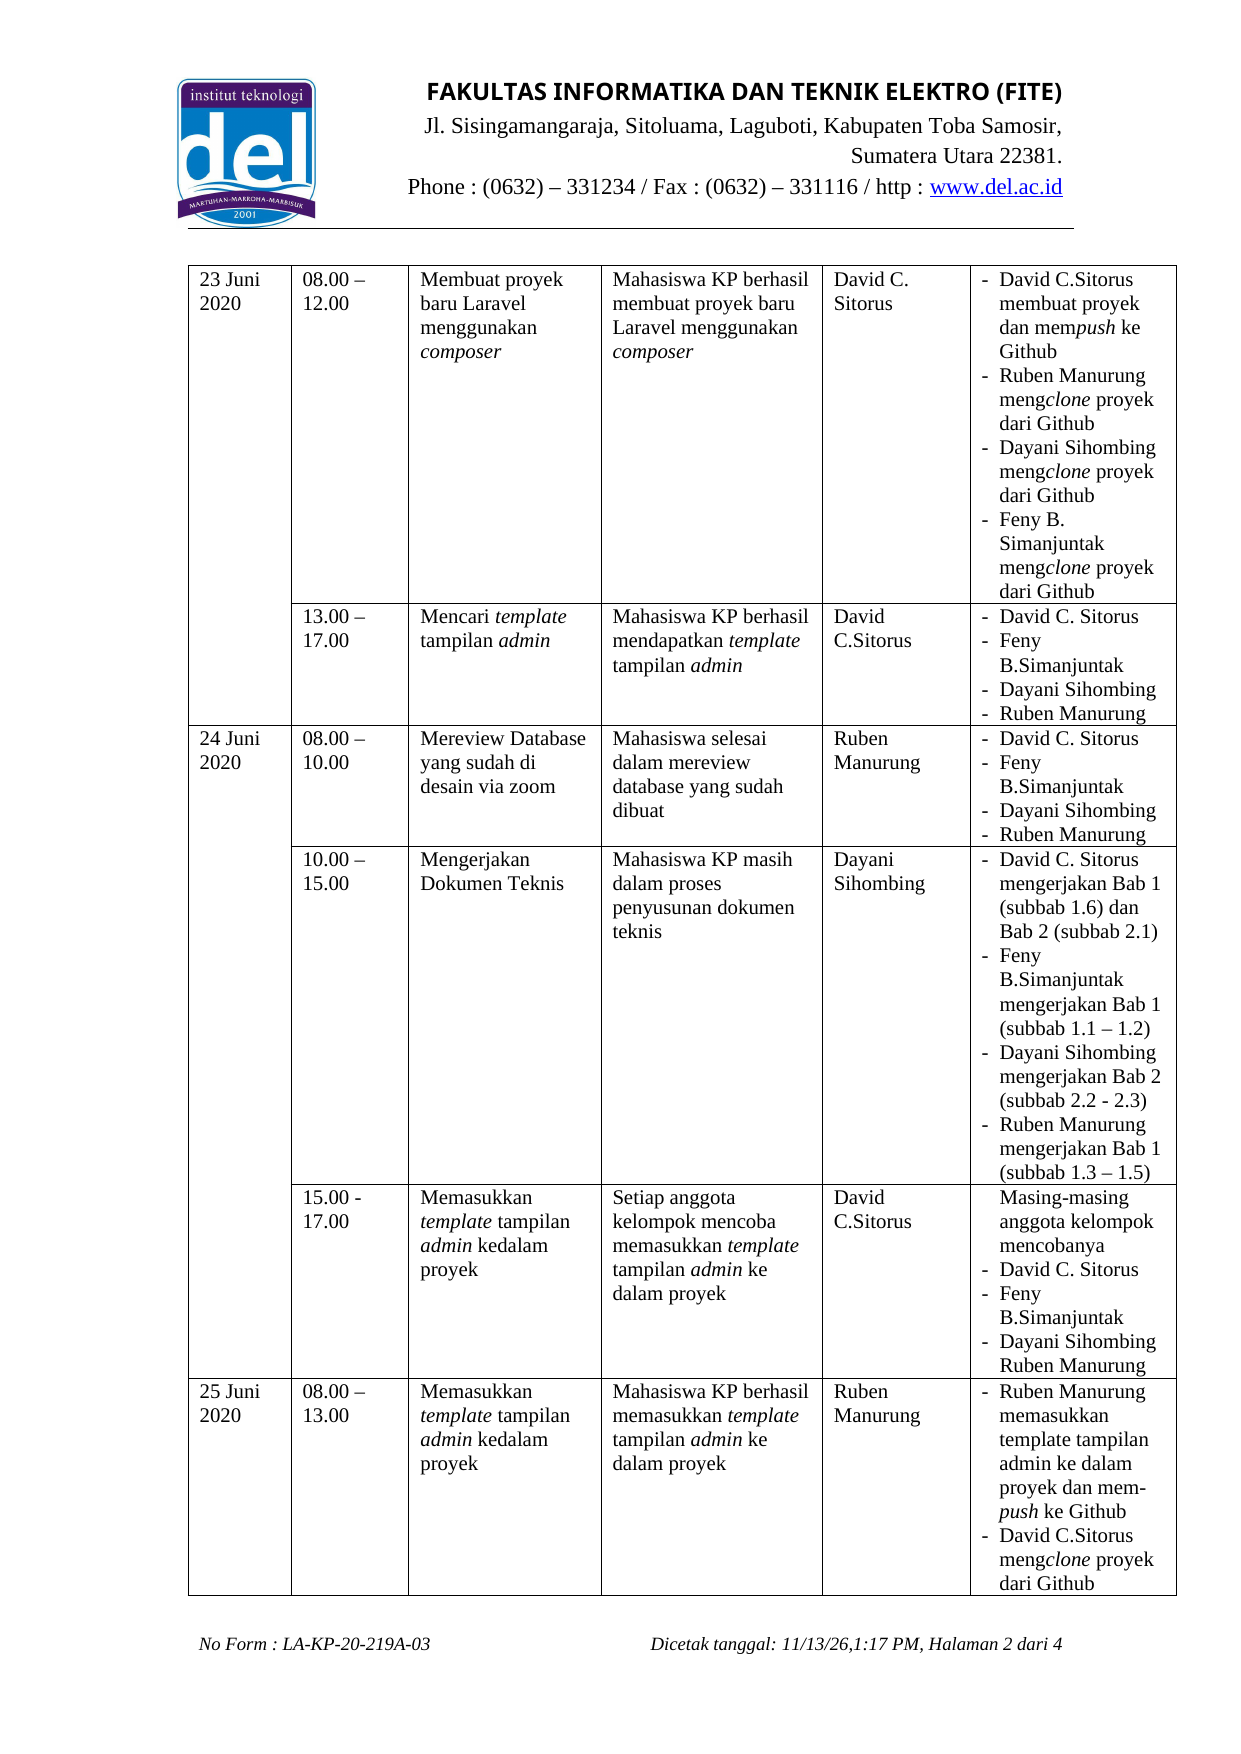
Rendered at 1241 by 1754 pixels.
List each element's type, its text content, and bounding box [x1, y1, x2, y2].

table_cell Mahasiswa KP berhasil mendapatkan template tampilan admin [602, 604, 822, 725]
table_cell 08.00 – 12.00 [292, 266, 408, 603]
table_cell David C.Sitorus [823, 1185, 970, 1377]
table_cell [971, 1379, 1176, 1595]
table_cell David C. Sitorus Feny B.Simanjuntak Dayani Sihombing Ruben Manurung [971, 604, 1176, 725]
table_cell 08.00 – 13.00 [292, 1379, 408, 1595]
table_cell David C. Sitorus Feny B.Simanjuntak Dayani Sihombing Ruben Manurung [971, 726, 1176, 846]
table_cell Dayani Sihombing [823, 847, 970, 1184]
table_cell Mahasiswa KP masih dalam proses penyusunan dokumen teknis [602, 847, 822, 1184]
table_cell 10.00 – 15.00 [292, 847, 408, 1184]
table_cell Membuat proyek baru Laravel menggunakan composer [409, 266, 601, 603]
table_cell 13.00 – 17.00 [292, 604, 408, 725]
table_cell 08.00 – 10.00 [292, 726, 408, 846]
table_cell Memasukkan template tampilan admin kedalam proyek [409, 1185, 601, 1377]
table_cell Mereview Database yang sudah di desain via zoom [409, 726, 601, 846]
table_cell Masing-masing anggota kelompok mencobanya David C. Sitorus Feny B.Simanjuntak Dayani Sihombing Ruben Manurung [971, 1185, 1176, 1377]
table_cell Mahasiswa selesai dalam mereview database yang sudah dibuat [602, 726, 822, 846]
table_cell 15.00 -17.00 [292, 1185, 408, 1377]
table_cell Setiap anggota kelompok mencoba memasukkan template tampilan admin ke dalam proyek [602, 1185, 822, 1377]
table_cell 23 Juni 2020 [189, 266, 291, 725]
table_cell 24 Juni 2020 [189, 726, 291, 1377]
table_cell Ruben Manurung [823, 1379, 970, 1595]
table_cell David C. Sitorus mengerjakan Bab 1 (subbab 1.6) dan Bab 2 (subbab 2.1) Feny B.Simanjuntak mengerjakan Bab 1 (subbab 1.1 – 1.2) Dayani Sihombing mengerjakan Bab 2 (subbab 2.2 - 2.3) Ruben Manurung mengerjakan Bab 1 (subbab 1.3 – 1.5) [971, 847, 1176, 1184]
table_cell David C. Sitorus [823, 266, 970, 603]
table_cell Mengerjakan Dokumen Teknis [409, 847, 601, 1184]
table_cell David C.Sitorus [823, 604, 970, 725]
table_cell Mahasiswa KP berhasil membuat proyek baru Laravel menggunakan composer [602, 266, 822, 603]
table_cell Ruben Manurung [823, 726, 970, 846]
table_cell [602, 1379, 822, 1595]
table_cell Mencari template tampilan admin [409, 604, 601, 725]
table_cell 25 Juni 2020 [189, 1379, 291, 1595]
table_cell David C.Sitorus membuat proyek dan mempush ke Github Ruben Manurung mengclone proyek dari Github Dayani Sihombing mengclone proyek dari Github Feny B. Simanjuntak mengclone proyek dari Github [971, 266, 1176, 603]
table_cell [409, 1379, 601, 1595]
